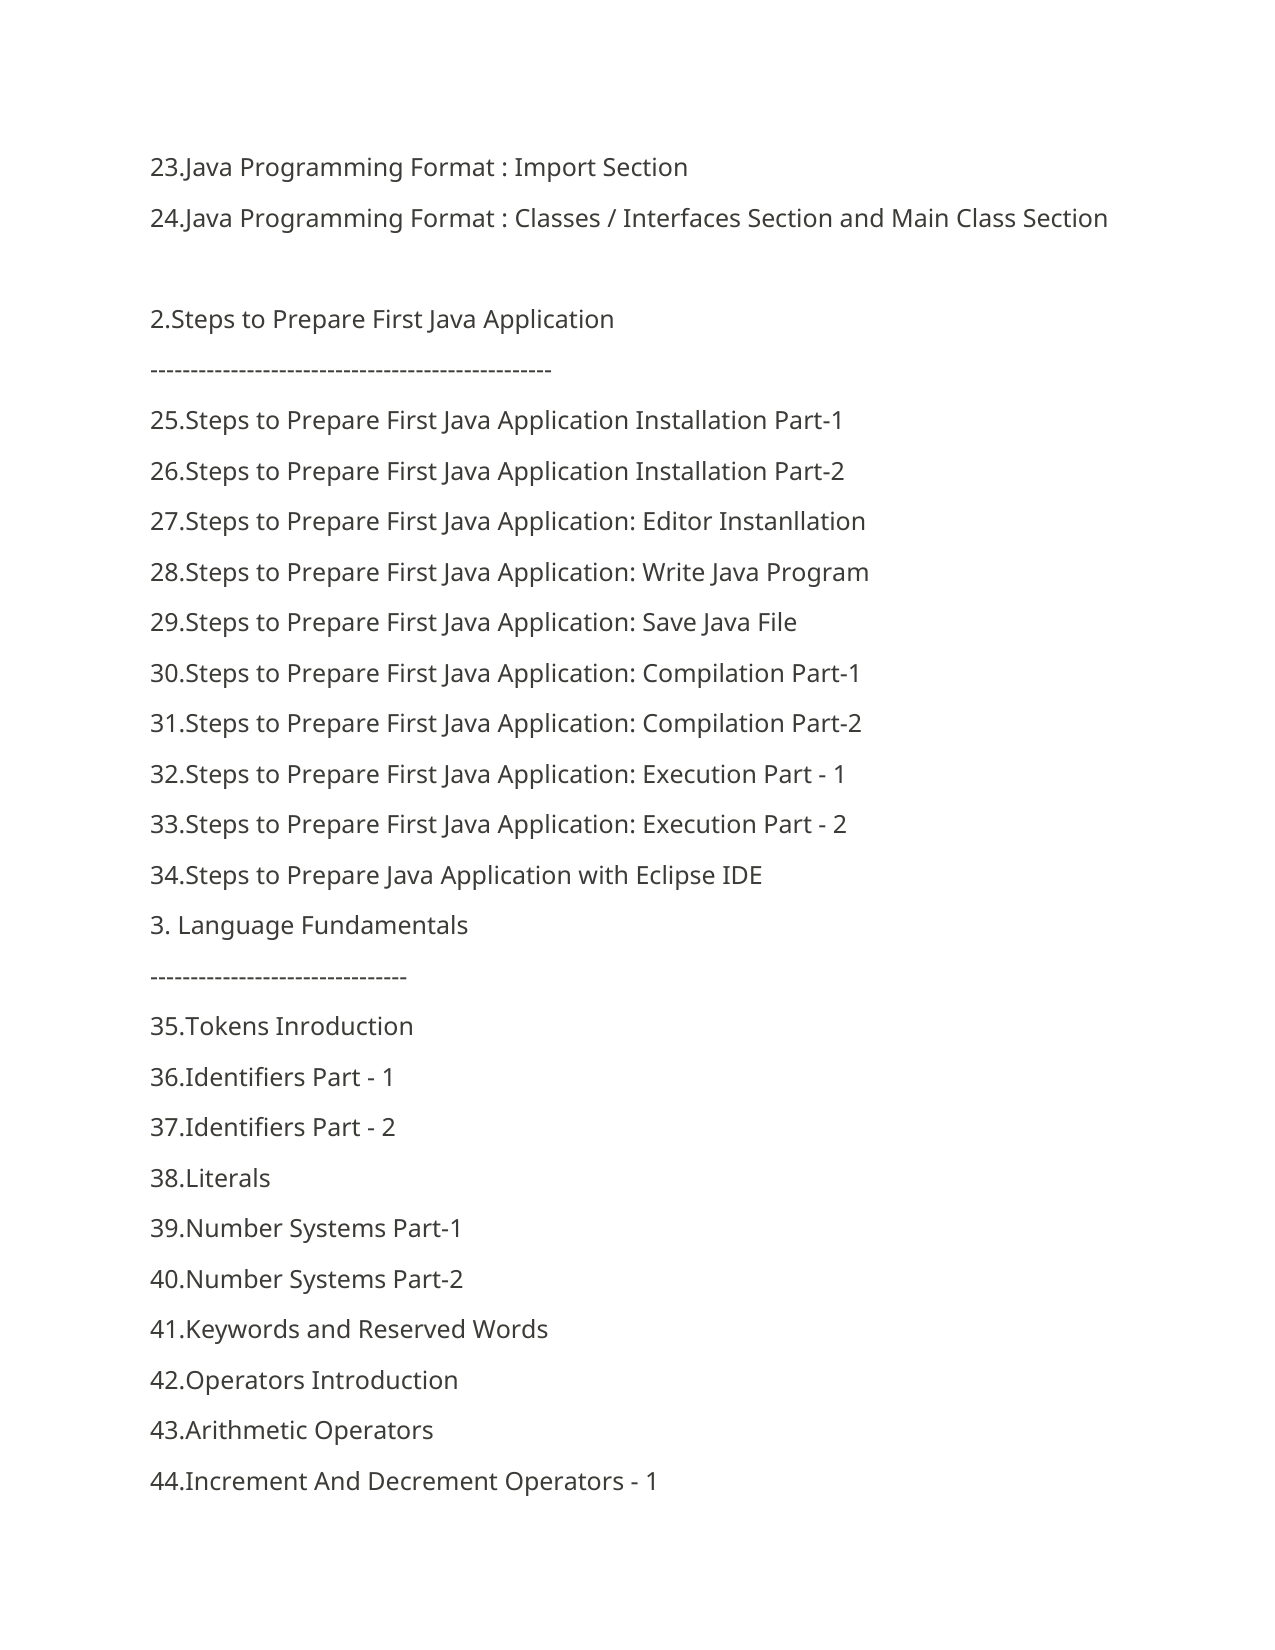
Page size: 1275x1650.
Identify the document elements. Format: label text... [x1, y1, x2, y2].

text 40.Number Systems Part-2 [150, 1261, 1125, 1296]
text 37.Identifiers Part - 2 [150, 1110, 1125, 1144]
text 32.Steps to Prepare First Java Application: Execution Part - 1 [150, 756, 1125, 790]
text 27.Steps to Prepare First Java Application: Editor Instanllation [150, 504, 1125, 538]
text 2.Steps to Prepare First Java Application [150, 302, 1125, 336]
text 43.Arithmetic Operators [150, 1413, 1125, 1447]
text 23.Java Programming Format : Import Section [150, 150, 1125, 184]
text 28.Steps to Prepare First Java Application: Write Java Program [150, 554, 1125, 588]
text 35.Tokens Inroduction [150, 1009, 1125, 1043]
text 25.Steps to Prepare First Java Application Installation Part-1 [150, 403, 1125, 437]
text 33.Steps to Prepare First Java Application: Execution Part - 2 [150, 807, 1125, 841]
text -------------------------------- [150, 958, 1125, 992]
text 38.Literals [150, 1160, 1125, 1194]
text 29.Steps to Prepare First Java Application: Save Java File [150, 605, 1125, 639]
text 42.Operators Introduction [150, 1362, 1125, 1397]
text 39.Number Systems Part-1 [150, 1211, 1125, 1245]
text 41.Keywords and Reserved Words [150, 1312, 1125, 1346]
text 34.Steps to Prepare Java Application with Eclipse IDE [150, 857, 1125, 891]
text 44.Increment And Decrement Operators - 1 [150, 1463, 1125, 1498]
text 31.Steps to Prepare First Java Application: Compilation Part-2 [150, 706, 1125, 740]
text 3. Language Fundamentals [150, 908, 1125, 942]
text -------------------------------------------------- [150, 352, 1125, 386]
text 30.Steps to Prepare First Java Application: Compilation Part-1 [150, 655, 1125, 689]
text 36.Identifiers Part - 1 [150, 1059, 1125, 1093]
text 24.Java Programming Format : Classes / Interfaces Section and Main Class Section [150, 201, 1125, 234]
text 26.Steps to Prepare First Java Application Installation Part-2 [150, 453, 1125, 487]
